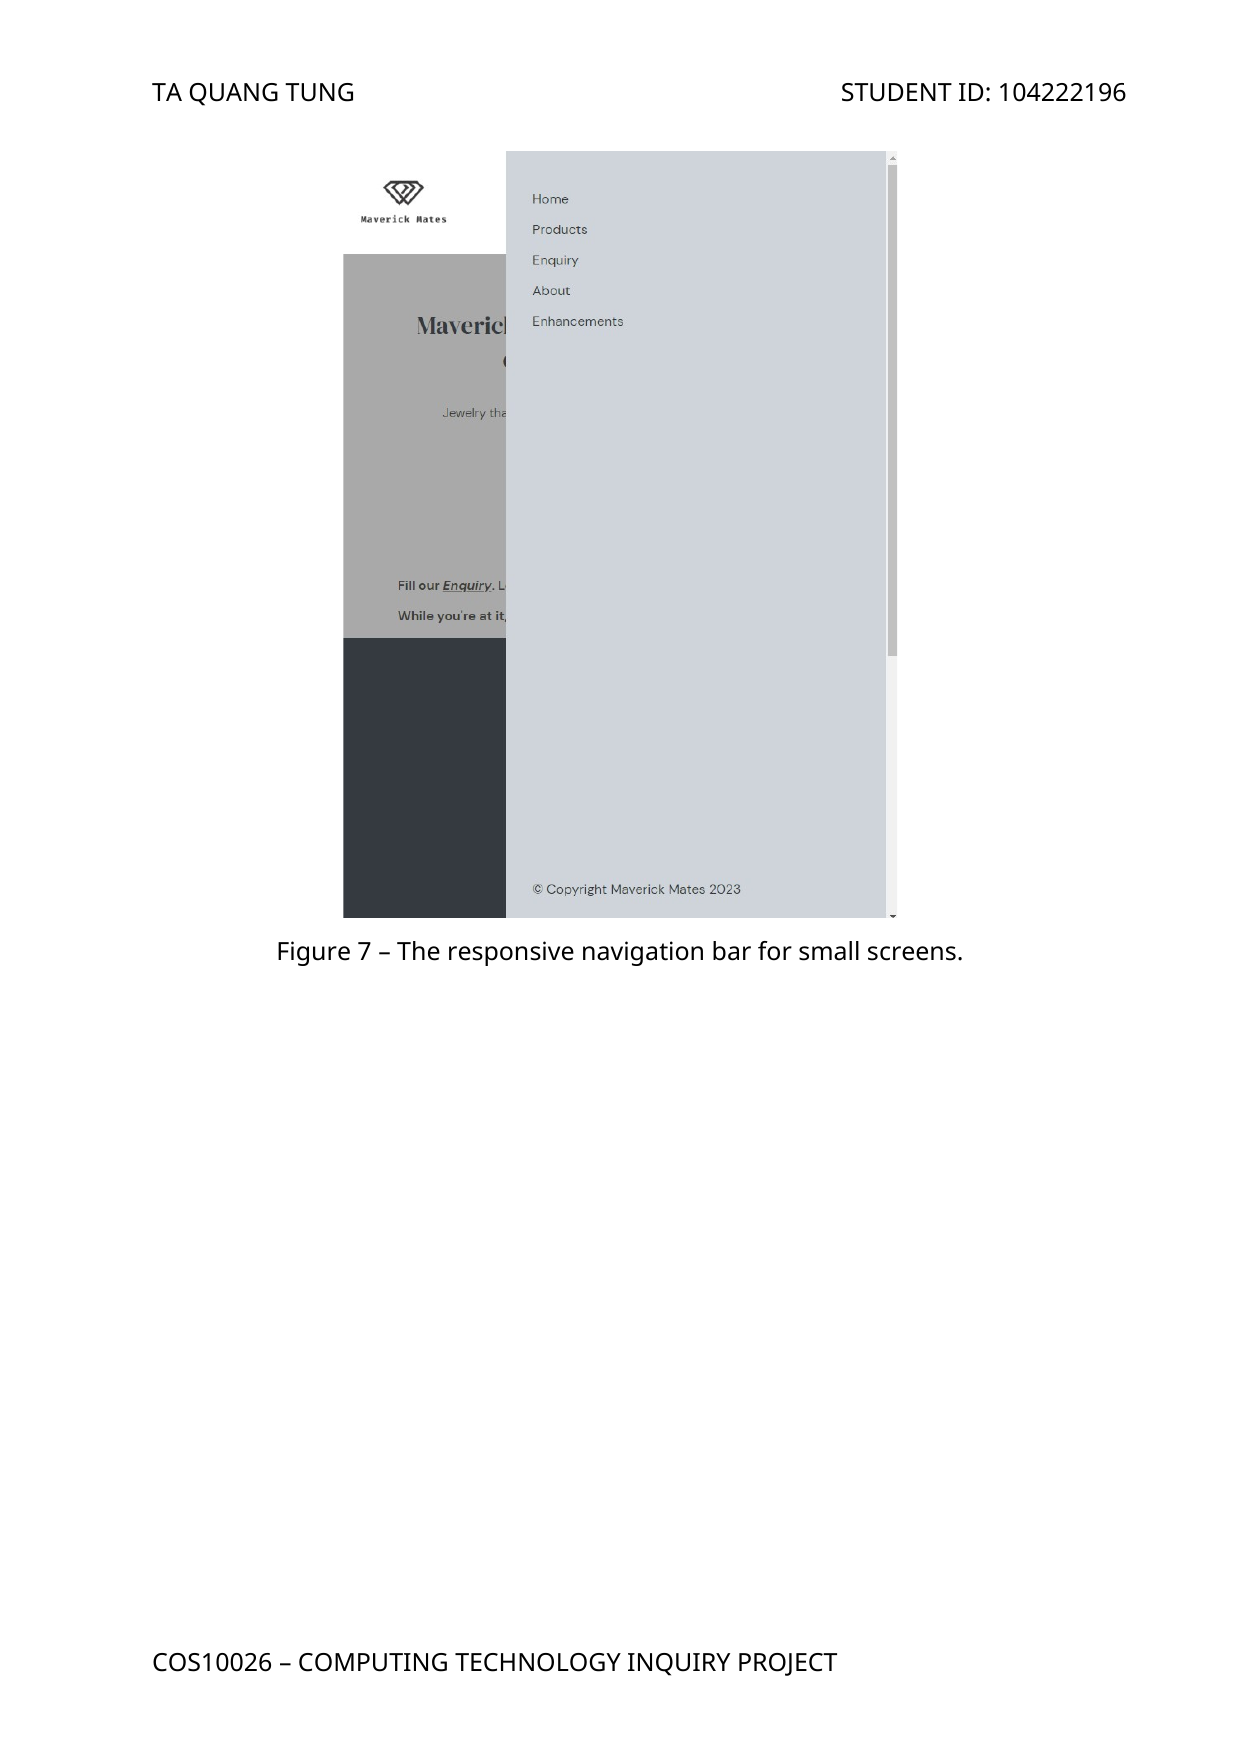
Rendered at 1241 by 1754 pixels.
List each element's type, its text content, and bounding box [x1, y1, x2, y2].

text Figure 7 – The responsive navigation bar for small screens. [152, 934, 1088, 968]
picture [343, 151, 898, 918]
